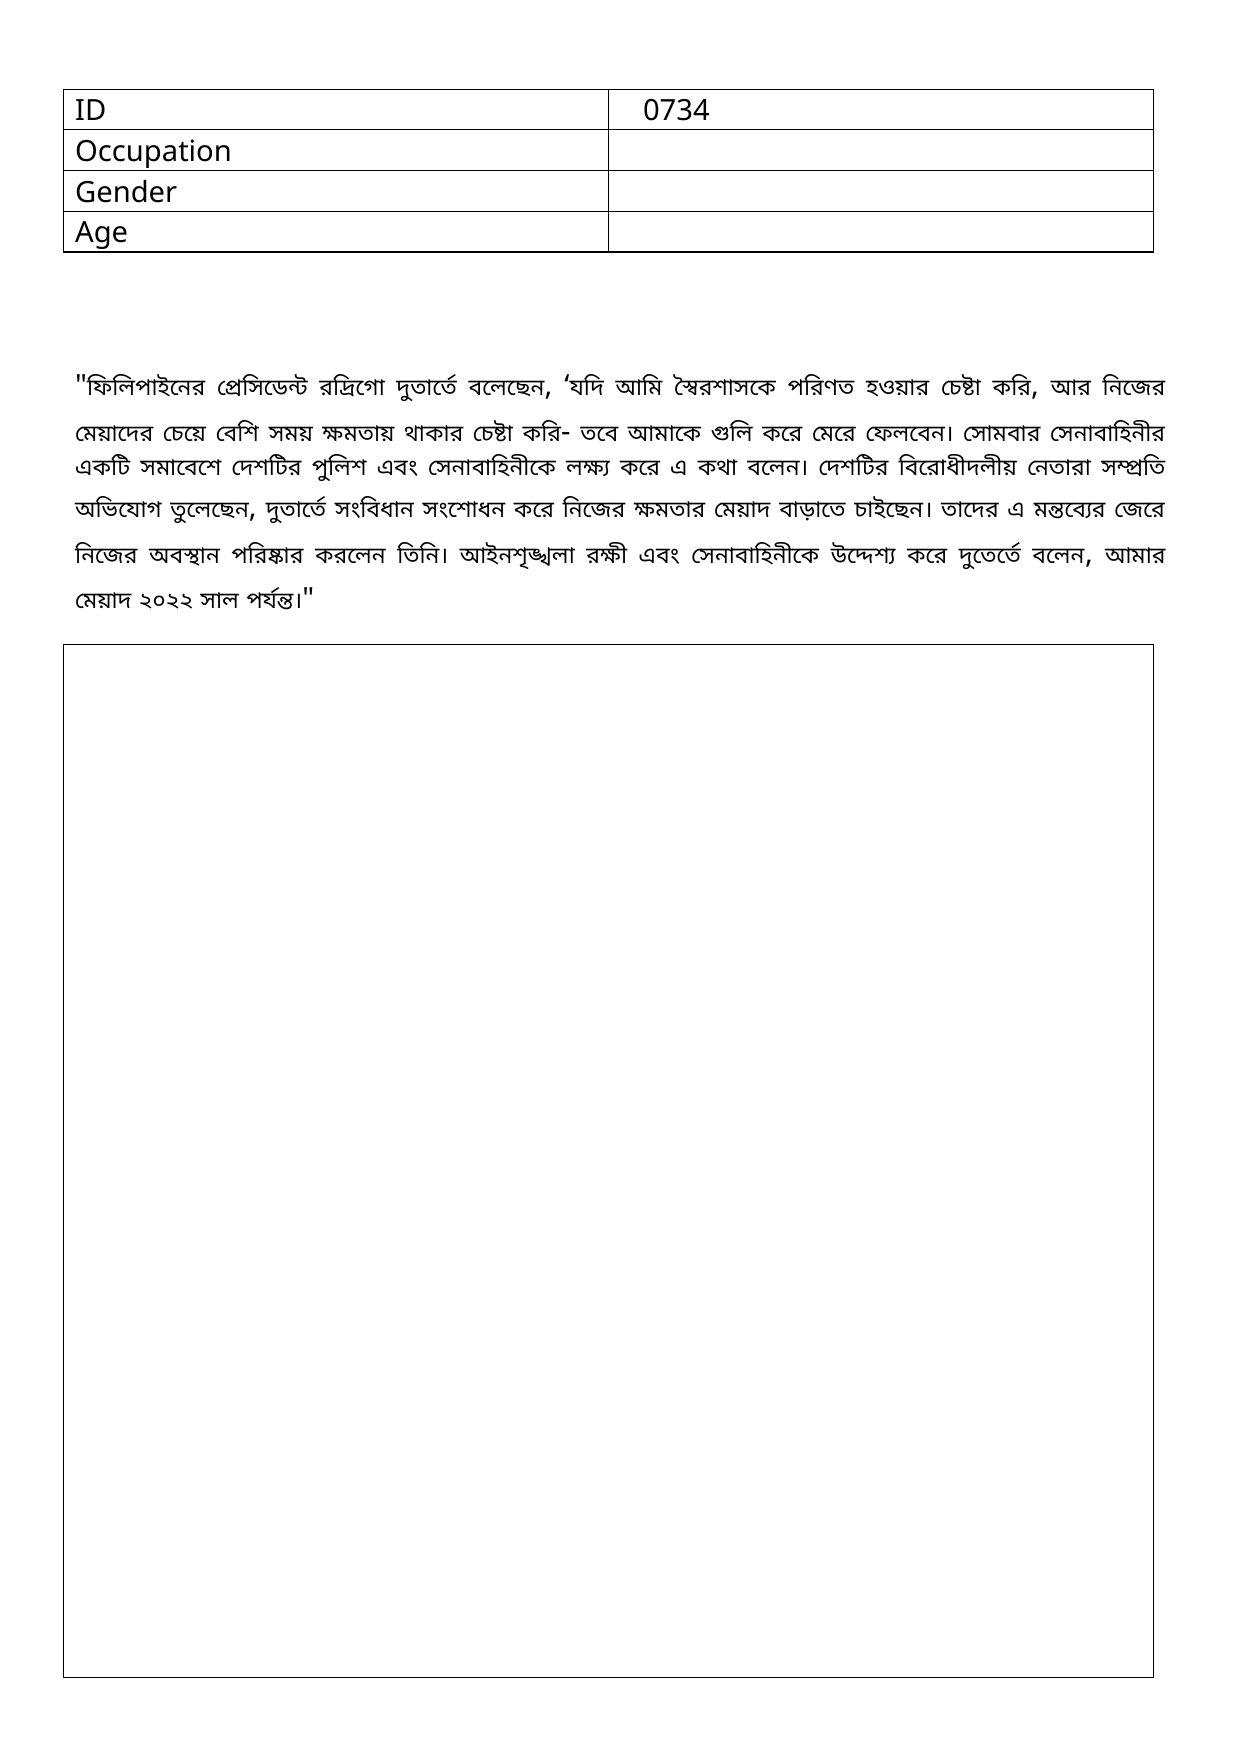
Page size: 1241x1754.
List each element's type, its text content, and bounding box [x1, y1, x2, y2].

table_cell [609, 130, 1153, 170]
table_cell Gender [64, 171, 608, 211]
table_cell [609, 171, 1153, 211]
table_header [64, 645, 1153, 1677]
table_header ID [64, 90, 608, 129]
table_cell [609, 212, 1153, 251]
text "ফিলিপাইনের প্রেসিডেন্ট রদ্রিগো দুতার্তে বলেছেন, ‘যদি আমি স্বৈরশাসকে পরিণত হওয়ার চেষ্টা করি, আর নিজের মেয়াদের চেয়ে বেশি সময় ক্ষমতায় থাকার চেষ্টা করি- তবে আমাকে গুলি করে মেরে ফেলবেন। সোমবার সেনাবাহিনীর একটি সমাবেশে দেশটির পুলিশ এবং সেনাবাহিনীকে লক্ষ্য করে এ কথা বলেন। দেশটির বিরোধীদলীয় নেতারা সম্প্রতি অভিযোগ তুলেছেন, দুতার্তে সংবিধান সংশোধন করে নিজের ক্ষমতার মেয়াদ বাড়াতে চাইছেন। তাদের এ মন্তব্যের জেরে নিজের অবস্থান পরিষ্কার করলেন তিনি। আইনশৃঙ্খলা রক্ষী এবং সেনাবাহিনীকে উদ্দেশ্য করে দুতের্তে বলেন, আমার মেয়াদ ২০২২ সাল পর্যন্ত।" [75, 364, 1165, 617]
table_cell Occupation [64, 130, 608, 170]
table_header 0734 [609, 90, 1153, 129]
table_cell Age [64, 212, 608, 251]
